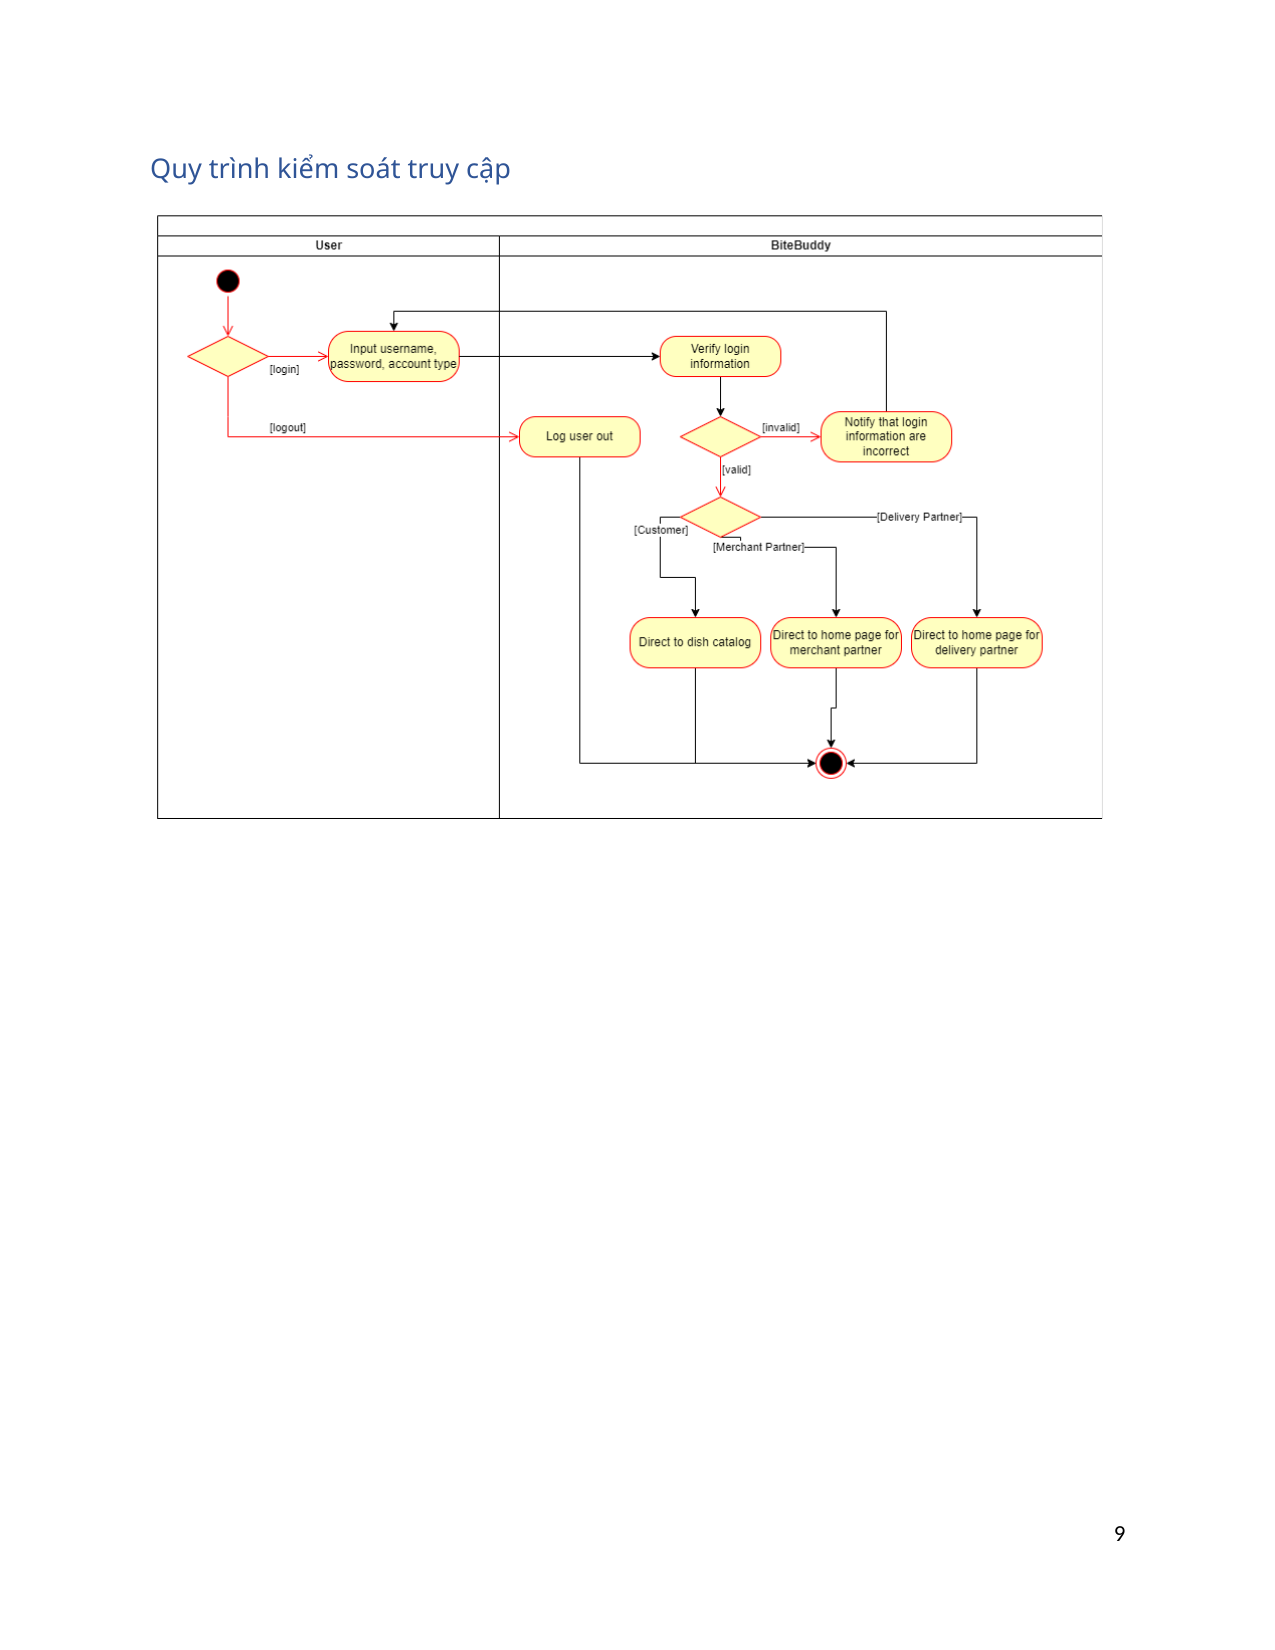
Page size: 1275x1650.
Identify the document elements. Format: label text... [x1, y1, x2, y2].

picture [150, 189, 1103, 819]
subtitle Quy trình kiểm soát truy cập [150, 150, 1125, 187]
